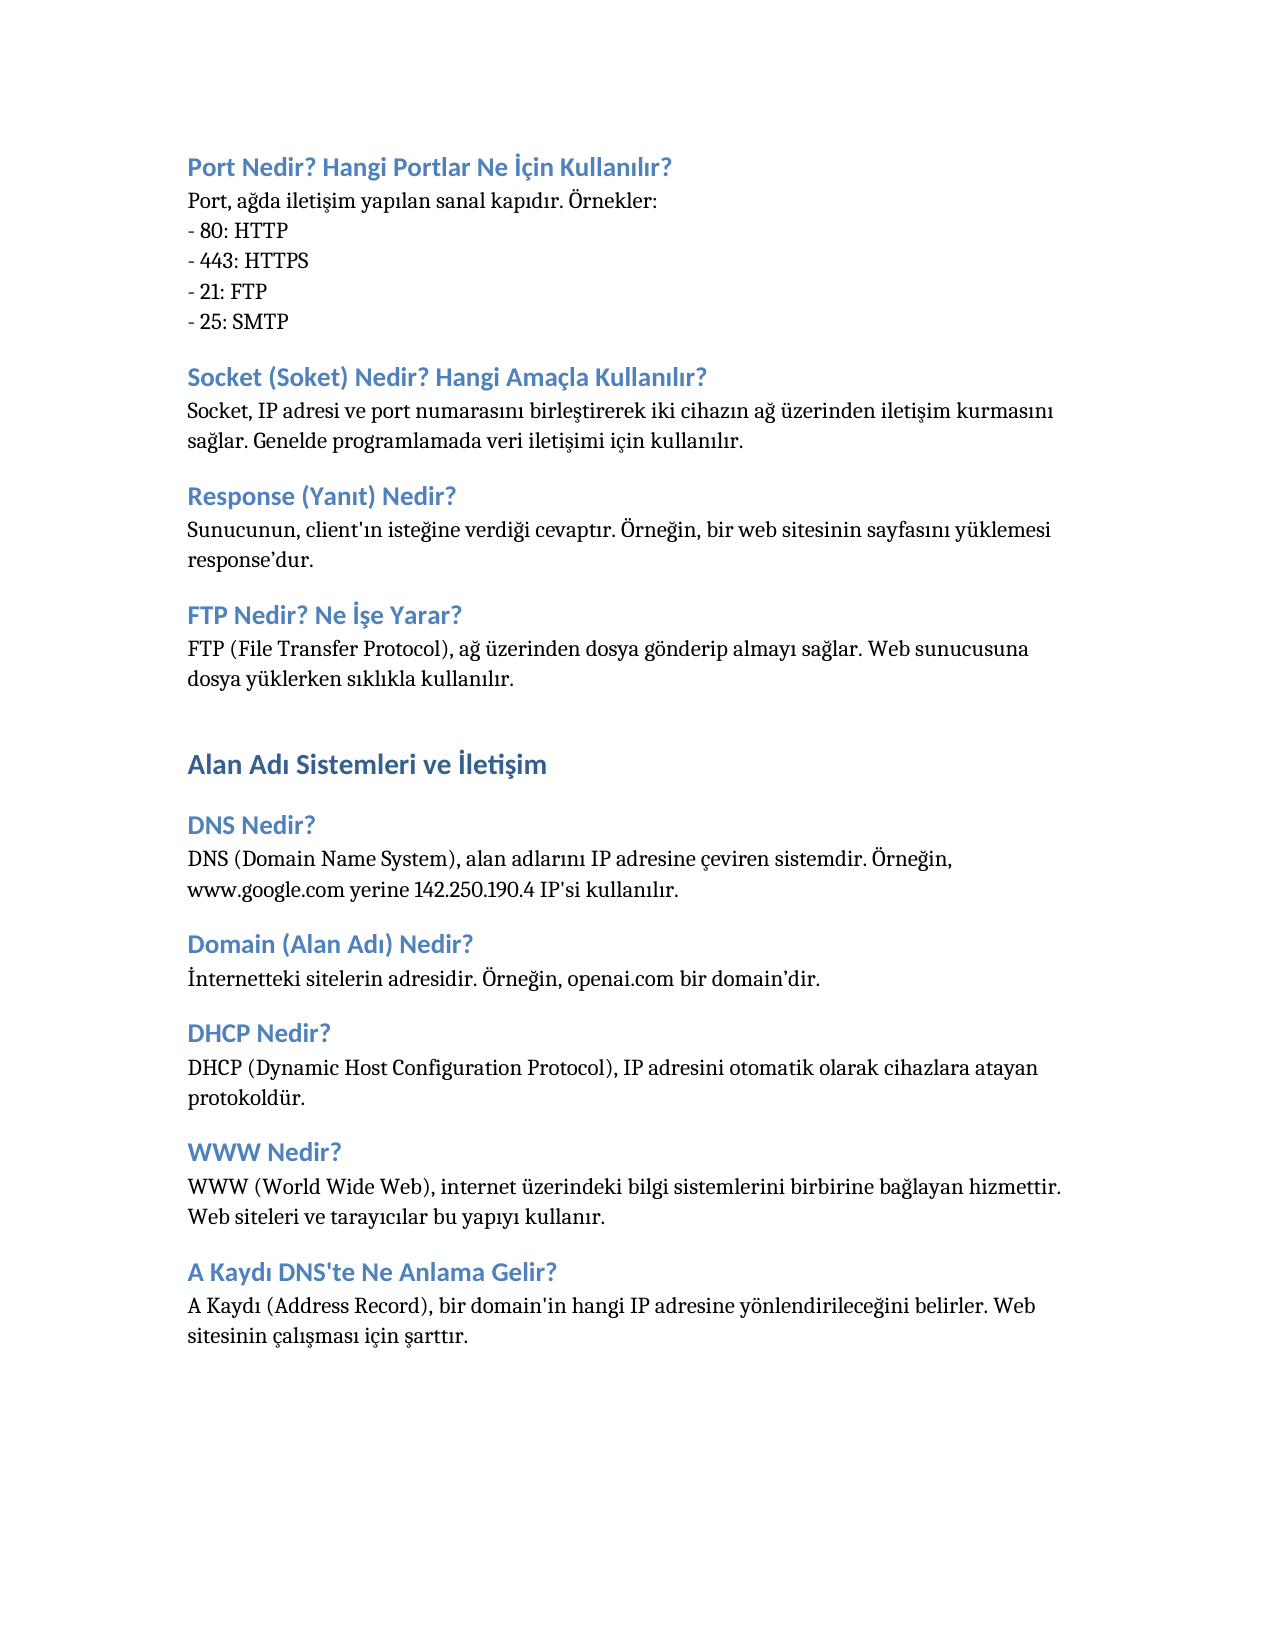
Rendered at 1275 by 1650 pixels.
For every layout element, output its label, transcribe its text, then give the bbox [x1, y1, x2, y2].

subtitle DHCP Nedir? [187, 1016, 1087, 1049]
text DNS (Domain Name System), alan adlarını IP adresine çeviren sistemdir. Örneğin, www.google.com yerine 142.250.190.4 IP'si kullanılır. [187, 846, 1087, 903]
text FTP (File Transfer Protocol), ağ üzerinden dosya gönderip almayı sağlar. Web sunucusuna dosya yüklerken sıklıkla kullanılır. [187, 636, 1087, 693]
subtitle WWW Nedir? [187, 1136, 1087, 1168]
text İnternetteki sitelerin adresidir. Örneğin, openai.com bir domain’dir. [187, 965, 1087, 992]
subtitle A Kaydı DNS'te Ne Anlama Gelir? [187, 1255, 1087, 1288]
subtitle Response (Yanıt) Nedir? [187, 479, 1087, 512]
text DHCP (Dynamic Host Configuration Protocol), IP adresini otomatik olarak cihazlara atayan protokoldür. [187, 1054, 1087, 1111]
subtitle Alan Adı Sistemleri ve İletişim [187, 746, 1087, 782]
text Port, ağda iletişim yapılan sanal kapıdır. Örnekler: - 80: HTTP - 443: HTTPS - 21: FTP - 25: SMTP [187, 188, 1087, 335]
subtitle Socket (Soket) Nedir? Hangi Amaçla Kullanılır? [187, 360, 1087, 393]
text A Kaydı (Address Record), bir domain'in hangi IP adresine yönlendirileceğini belirler. Web sitesinin çalışması için şarttır. [187, 1293, 1087, 1349]
text Socket, IP adresi ve port numarasını birleştirerek iki cihazın ağ üzerinden iletişim kurmasını sağlar. Genelde programlamada veri iletişimi için kullanılır. [187, 398, 1087, 454]
subtitle FTP Nedir? Ne İşe Yarar? [187, 598, 1087, 631]
subtitle DNS Nedir? [187, 808, 1087, 841]
subtitle Domain (Alan Adı) Nedir? [187, 927, 1087, 960]
text Sunucunun, client'ın isteğine verdiği cevaptır. Örneğin, bir web sitesinin sayfasını yüklemesi response’dur. [187, 517, 1087, 573]
text WWW (World Wide Web), internet üzerindeki bilgi sistemlerini birbirine bağlayan hizmettir. Web siteleri ve tarayıcılar bu yapıyı kullanır. [187, 1173, 1087, 1230]
subtitle Port Nedir? Hangi Portlar Ne İçin Kullanılır? [187, 150, 1087, 183]
